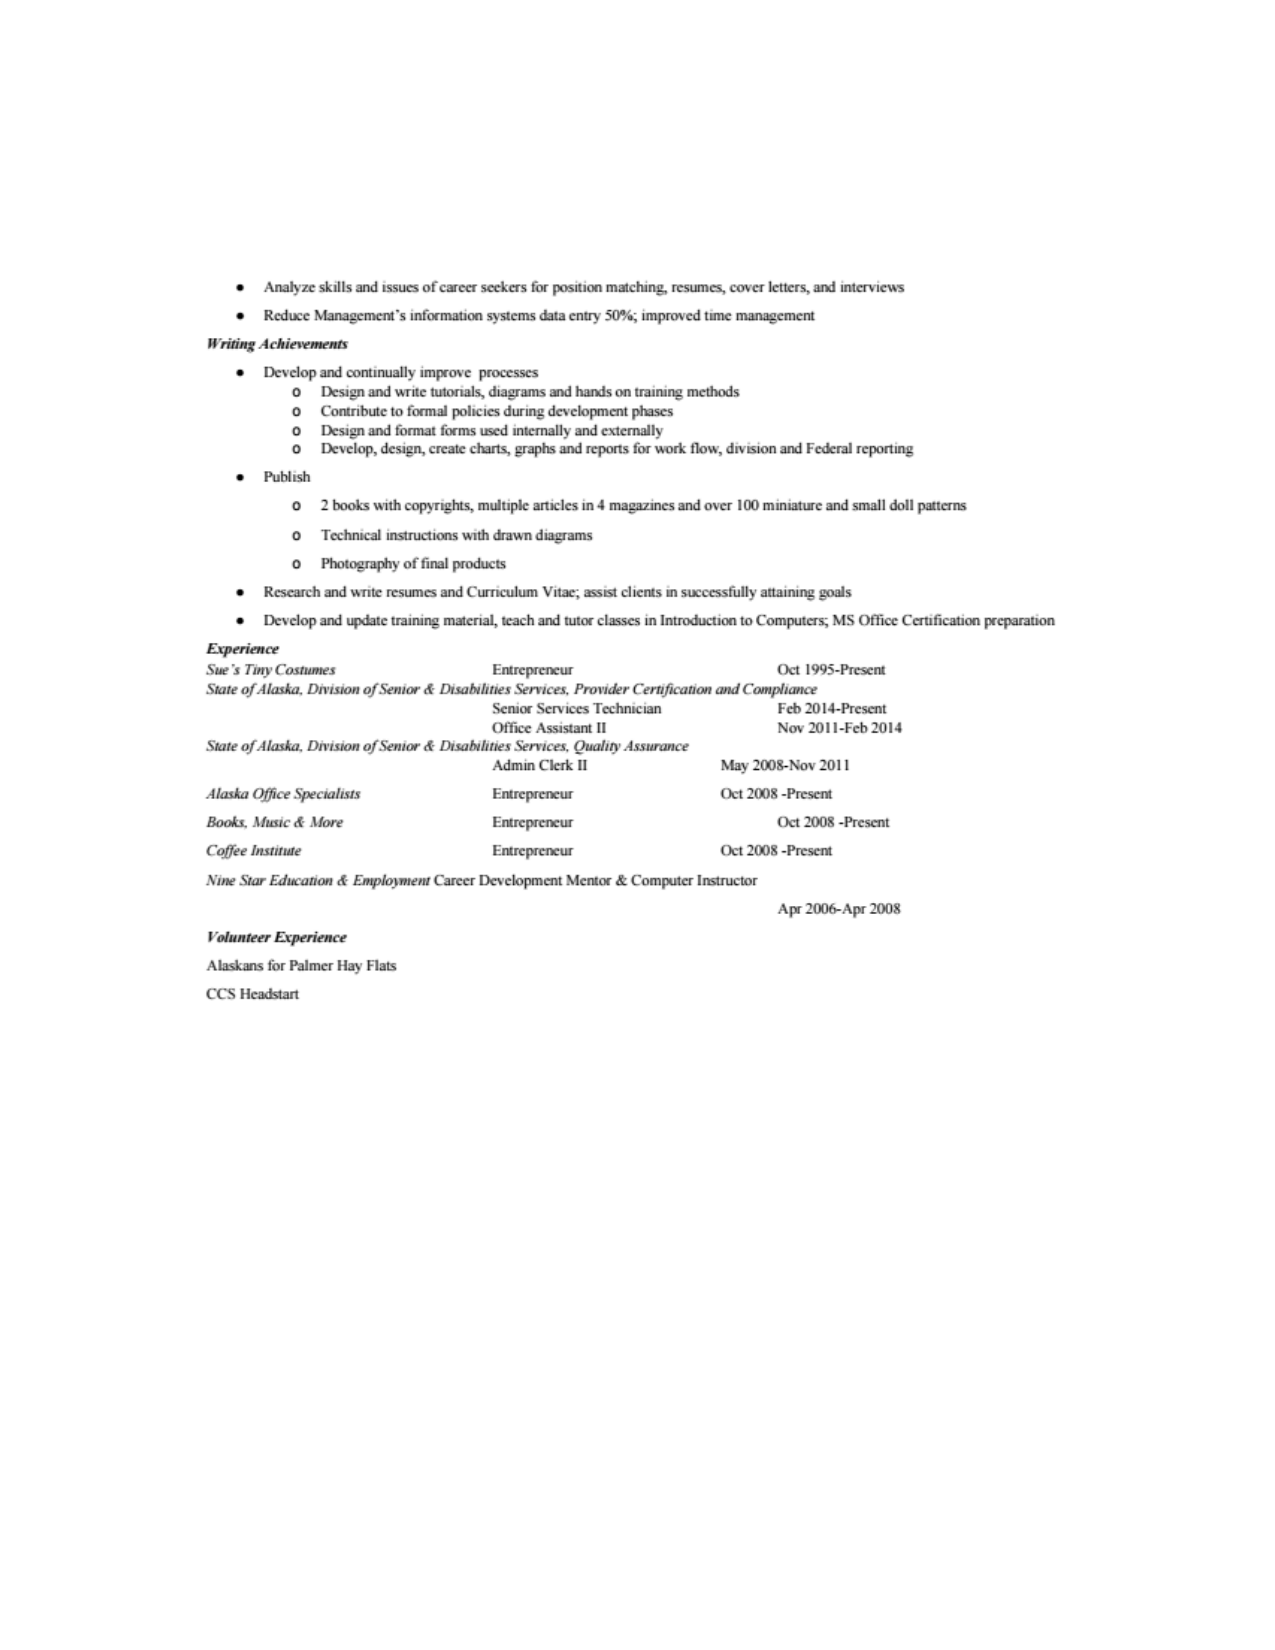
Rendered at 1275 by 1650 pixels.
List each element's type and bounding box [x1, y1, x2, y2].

picture [150, 210, 1121, 1467]
